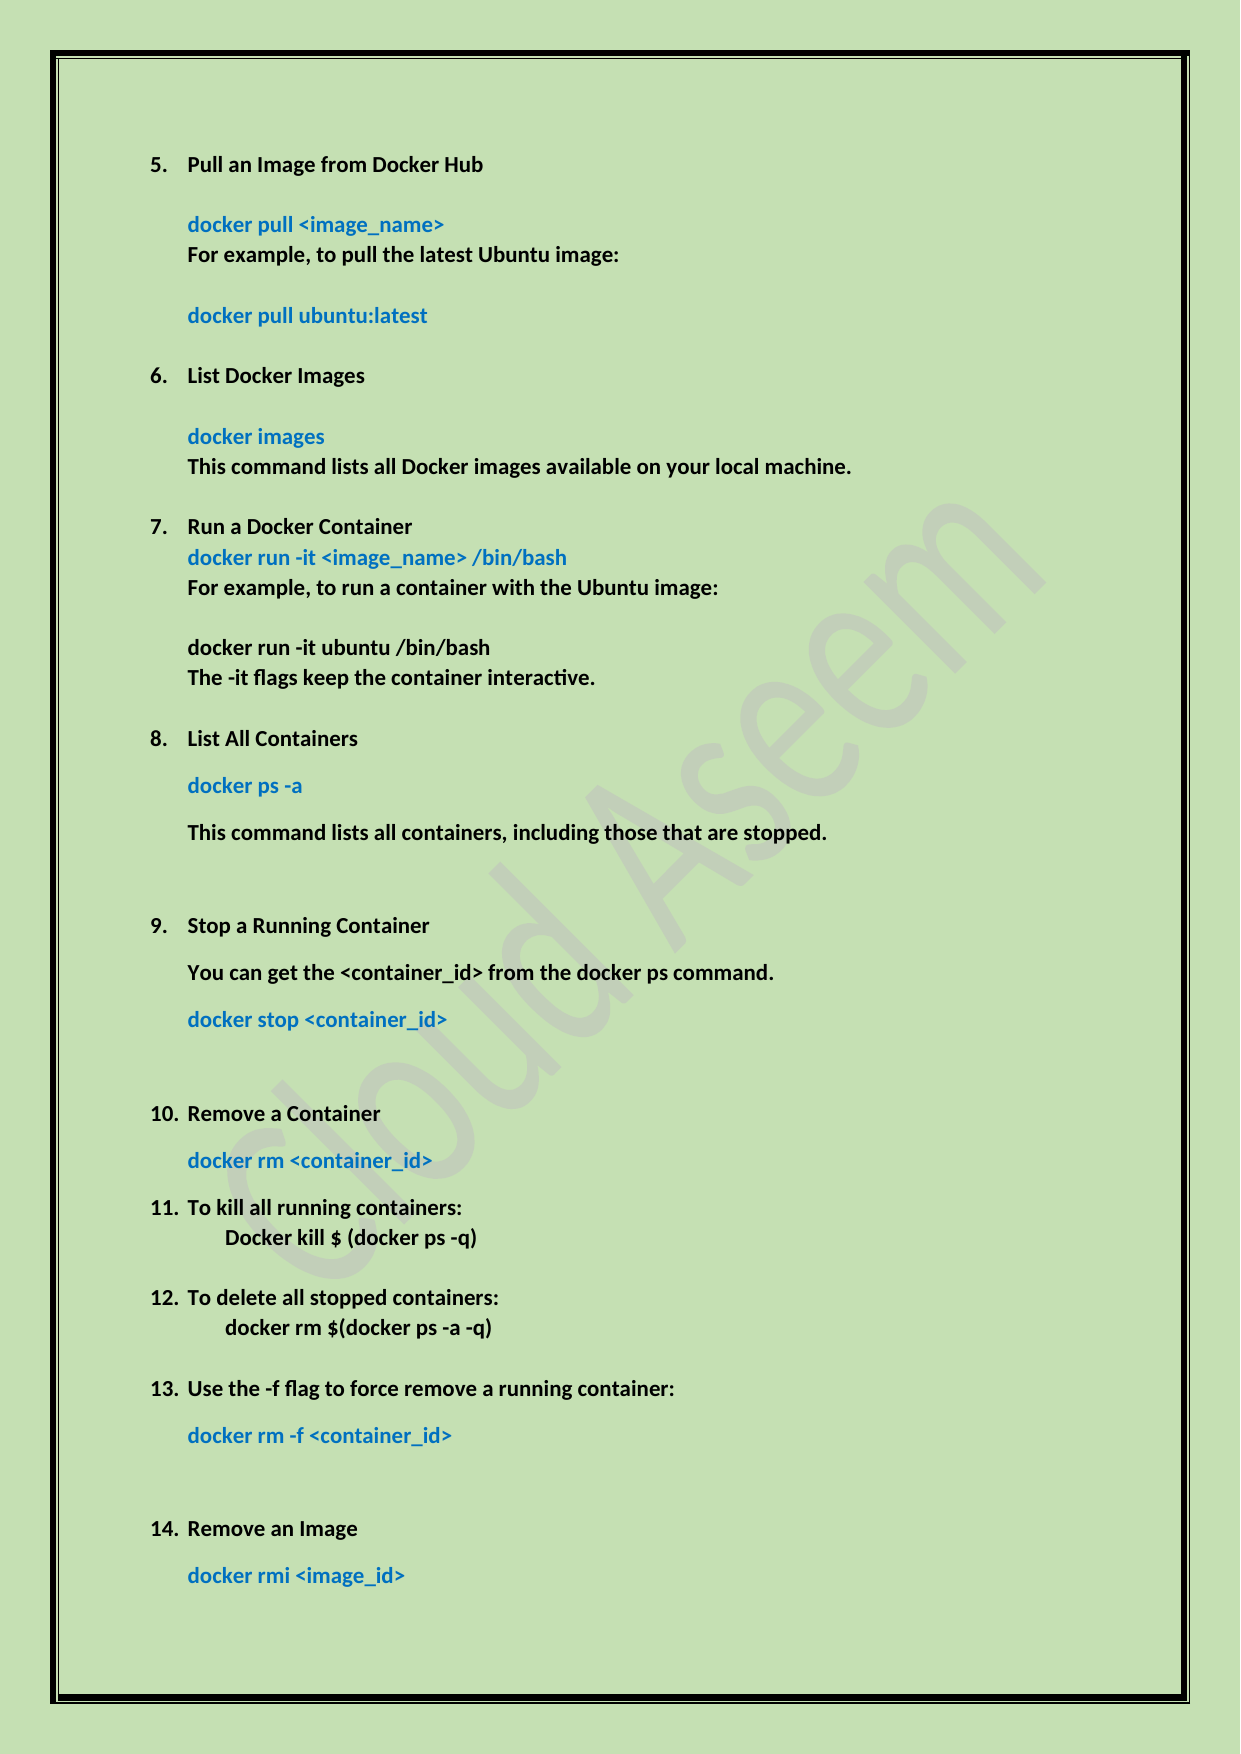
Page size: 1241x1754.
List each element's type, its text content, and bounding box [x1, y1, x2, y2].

list Docker kill $ (docker ps -q) [187, 1223, 1090, 1251]
text docker rmi <image_id> [150, 1561, 1090, 1589]
text You can get the <container_id> from the docker ps command. [150, 958, 1090, 986]
list The -it flags keep the container interactive. [187, 663, 1090, 692]
text docker rm -f <container_id> [150, 1421, 1090, 1449]
list List Docker Images [150, 361, 1090, 389]
list To delete all stopped containers: [150, 1283, 1090, 1311]
text This command lists all containers, including those that are stopped. [150, 818, 1090, 846]
list Stop a Running Container [150, 911, 1090, 939]
list docker pull <image_name> [187, 210, 1090, 238]
list docker pull ubuntu:latest [187, 301, 1090, 329]
list To kill all running containers: [150, 1193, 1090, 1221]
text docker rm <container_id> [150, 1146, 1090, 1174]
list List All Containers [150, 724, 1090, 752]
list Run a Docker Container [150, 512, 1090, 541]
list This command lists all Docker images available on your local machine. [187, 452, 1090, 480]
list Use the -f flag to force remove a running container: [150, 1374, 1090, 1402]
text docker stop <container_id> [150, 1005, 1090, 1033]
list For example, to run a container with the Ubuntu image: [187, 573, 1090, 601]
list Pull an Image from Docker Hub [150, 150, 1090, 178]
list docker rm $(docker ps -a -q) [187, 1313, 1090, 1342]
list docker images [187, 422, 1090, 450]
list Remove an Image [150, 1514, 1090, 1543]
text docker ps -a [150, 771, 1090, 799]
list docker run -it ubuntu /bin/bash [187, 633, 1090, 661]
list Remove a Container [150, 1099, 1090, 1127]
list docker run -it <image_name> /bin/bash [187, 543, 1090, 571]
list For example, to pull the latest Ubuntu image: [187, 241, 1090, 269]
